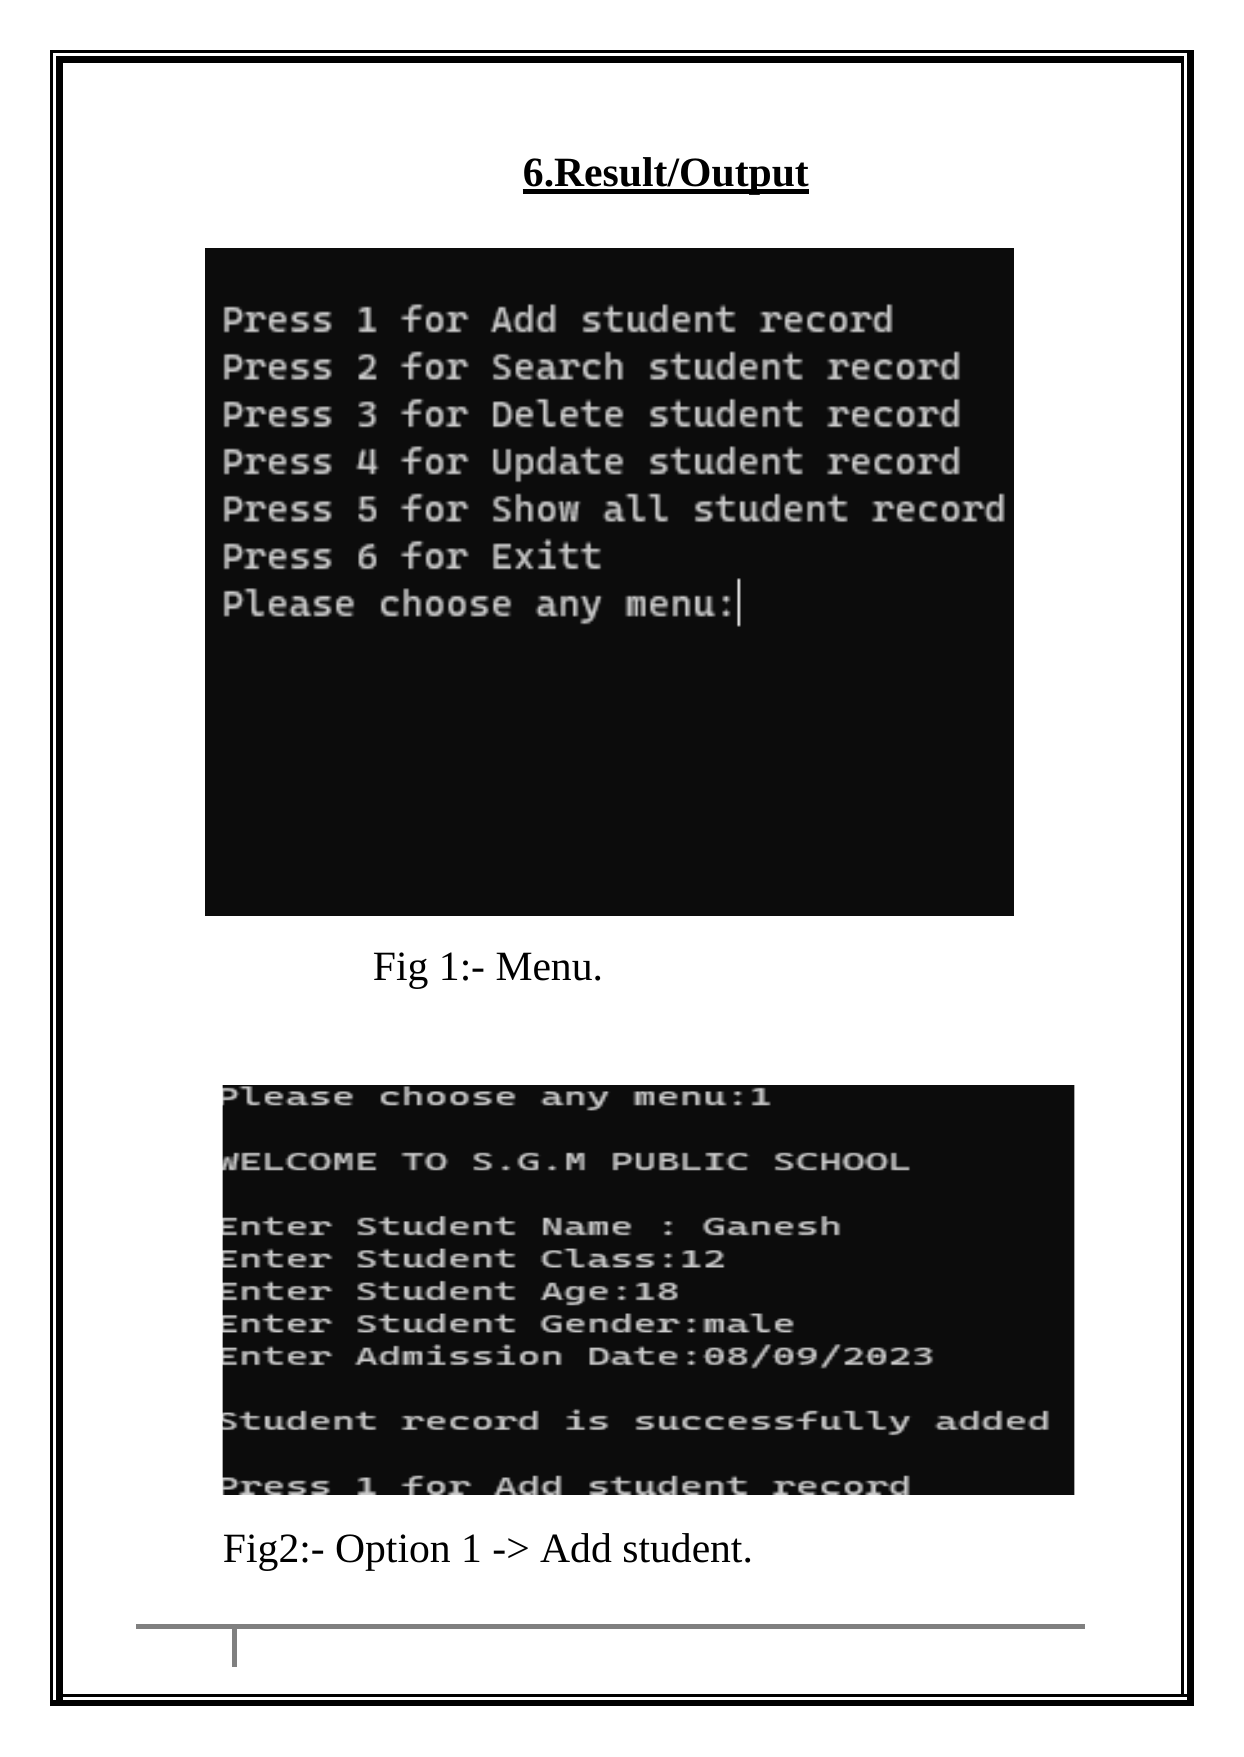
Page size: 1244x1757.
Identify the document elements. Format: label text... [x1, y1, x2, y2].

picture [205, 248, 1014, 916]
text Fig2:- Option 1 -> Add student. [148, 1523, 1096, 1571]
picture [222, 1085, 1075, 1495]
subtitle 6.Result/Output [460, 148, 1096, 196]
text Fig 1:- Menu. [298, 942, 1096, 990]
